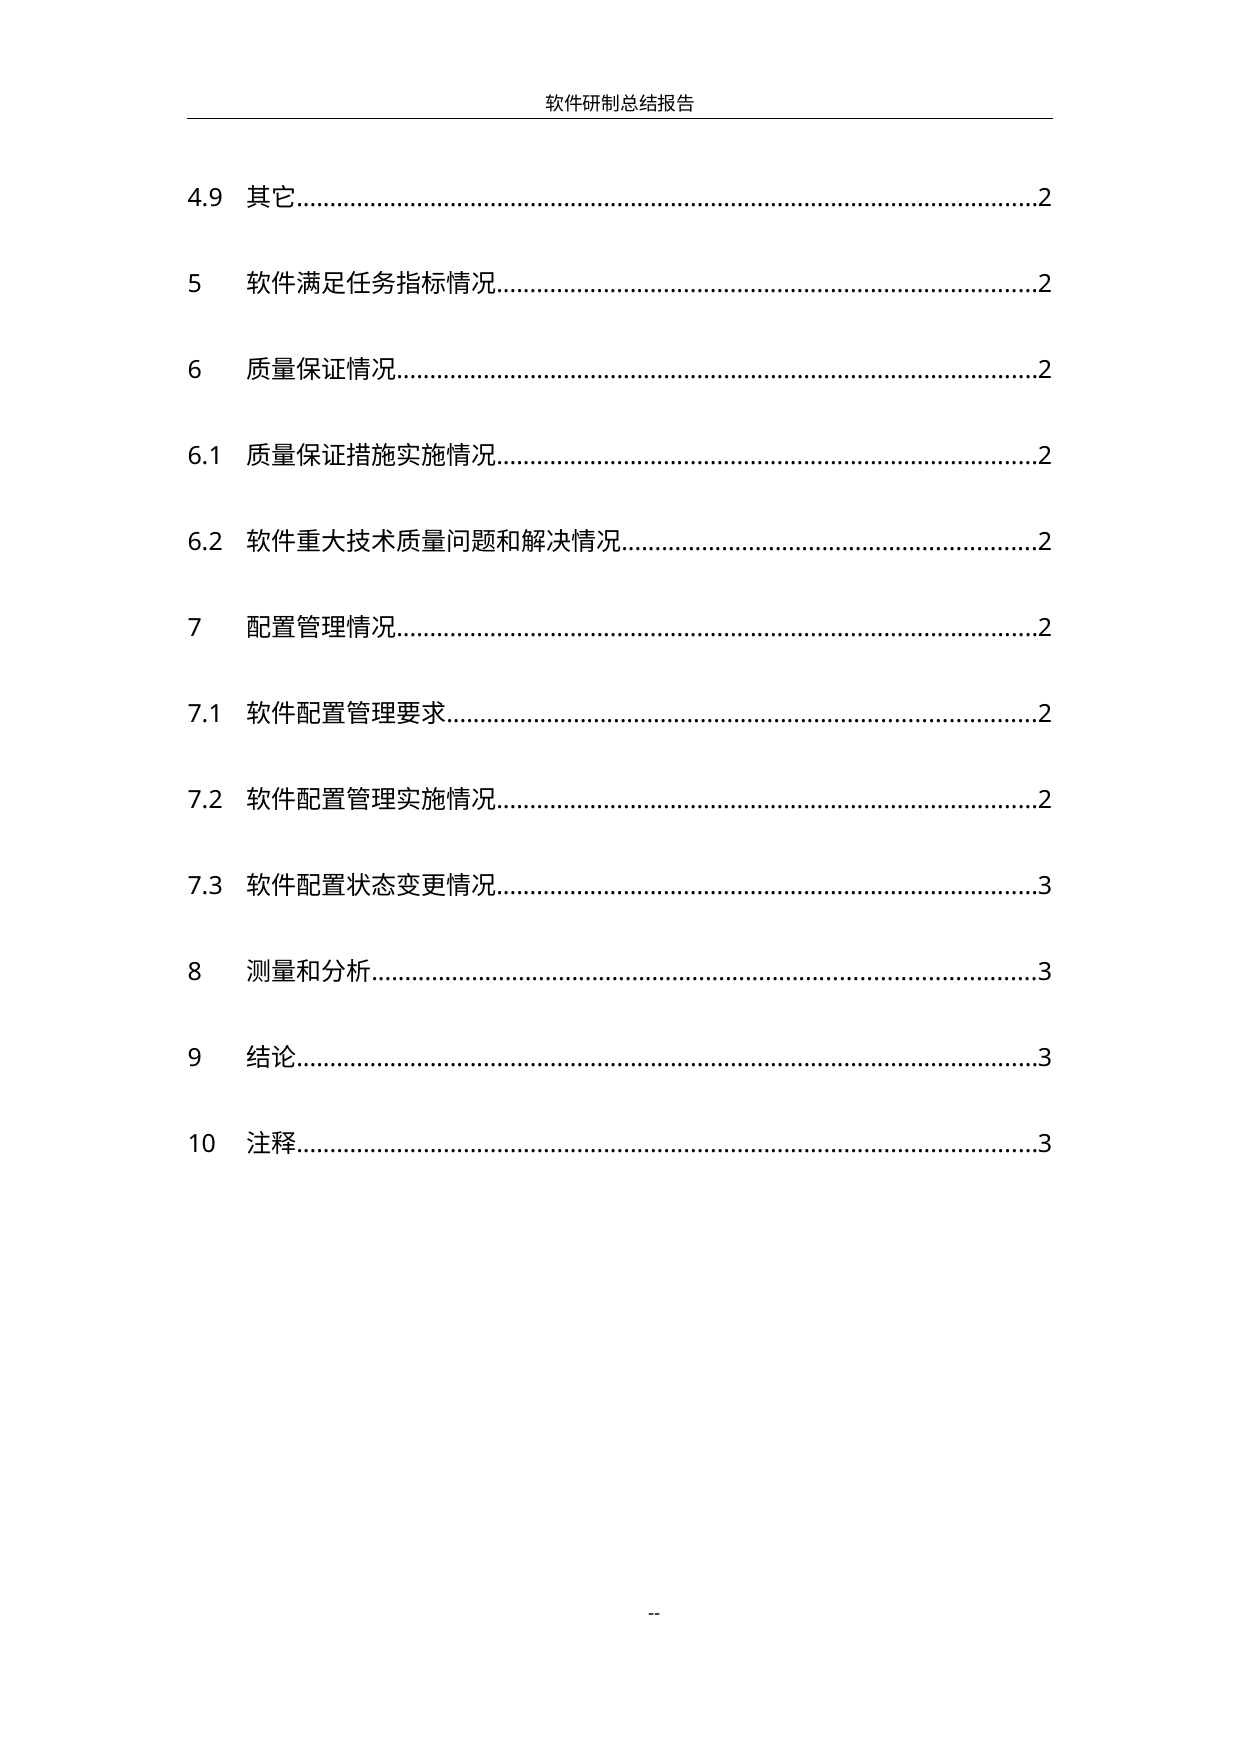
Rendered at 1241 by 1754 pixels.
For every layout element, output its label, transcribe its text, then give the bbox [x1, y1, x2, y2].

text 8 测量和分析 3 [187, 936, 1053, 1004]
text 7.3 软件配置状态变更情况 3 [187, 850, 1053, 918]
text 7.2 软件配置管理实施情况 2 [187, 764, 1053, 832]
text 9 结论 3 [187, 1022, 1053, 1090]
text 4.9 其它 2 [187, 162, 1053, 229]
text 7 配置管理情况 2 [187, 592, 1053, 660]
text 6.1 质量保证措施实施情况 2 [187, 420, 1053, 488]
text 6.2 软件重大技术质量问题和解决情况 2 [187, 506, 1053, 574]
text 6 质量保证情况 2 [187, 334, 1053, 402]
text 10 注释 3 [187, 1108, 1053, 1176]
text 7.1 软件配置管理要求 2 [187, 678, 1053, 746]
text 5 软件满足任务指标情况 2 [187, 248, 1053, 316]
